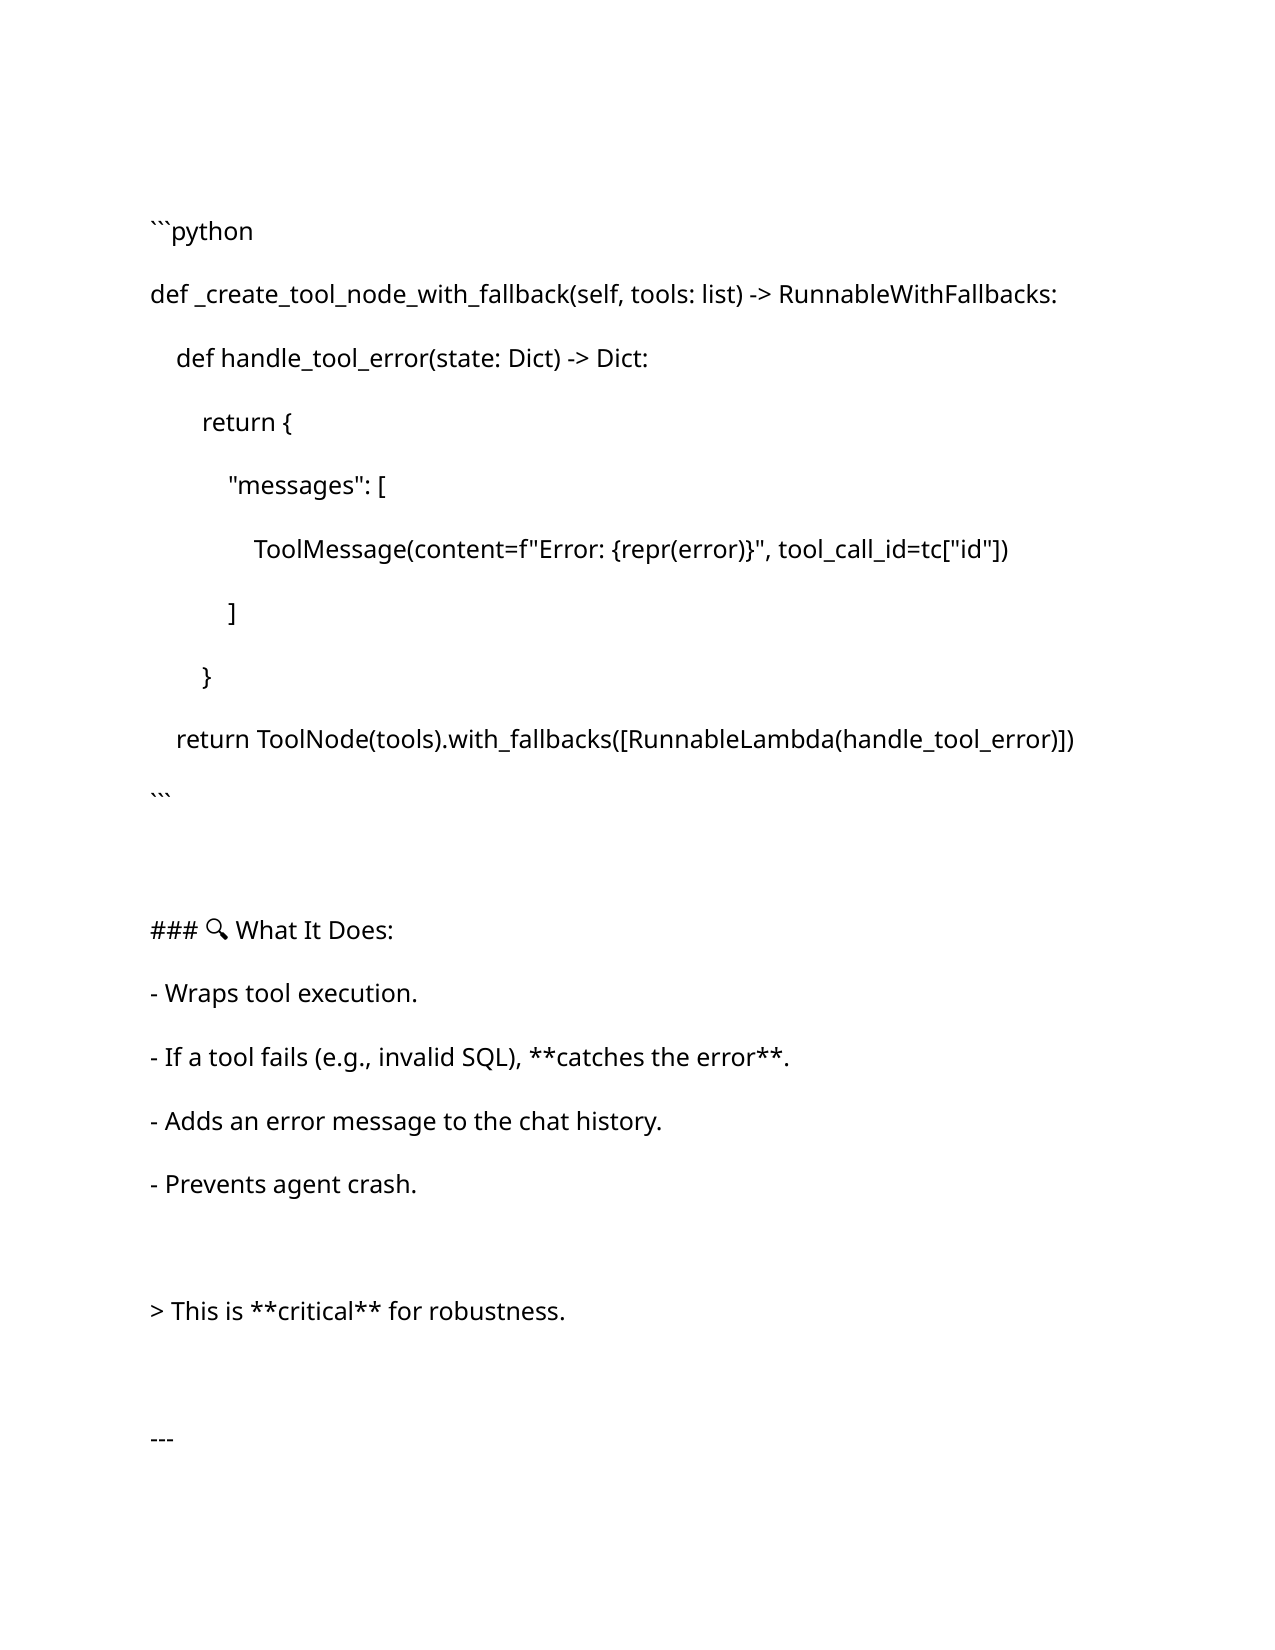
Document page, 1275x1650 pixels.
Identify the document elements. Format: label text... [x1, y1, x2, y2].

text ``` [150, 785, 1125, 819]
text def handle_tool_error(state: Dict) -> Dict: [150, 341, 1125, 375]
text - Wraps tool execution. [150, 976, 1125, 1010]
text ### 🔍 What It Does: [150, 912, 1125, 947]
text def _create_tool_node_with_fallback(self, tools: list) -> RunnableWithFallbacks: [150, 277, 1125, 311]
text "messages": [ [150, 468, 1125, 502]
text ```python [150, 213, 1125, 248]
text return { [150, 404, 1125, 438]
text - If a tool fails (e.g., invalid SQL), **catches the error**. [150, 1039, 1125, 1074]
text } [150, 658, 1125, 692]
text > This is **critical** for robustness. [150, 1294, 1125, 1328]
text - Prevents agent crash. [150, 1167, 1125, 1201]
text return ToolNode(tools).with_fallbacks([RunnableLambda(handle_tool_error)]) [150, 722, 1125, 756]
text --- [150, 1421, 1125, 1455]
text ] [150, 595, 1125, 629]
text - Adds an error message to the chat history. [150, 1103, 1125, 1137]
text ToolMessage(content=f"Error: {repr(error)}", tool_call_id=tc["id"]) [150, 531, 1125, 565]
